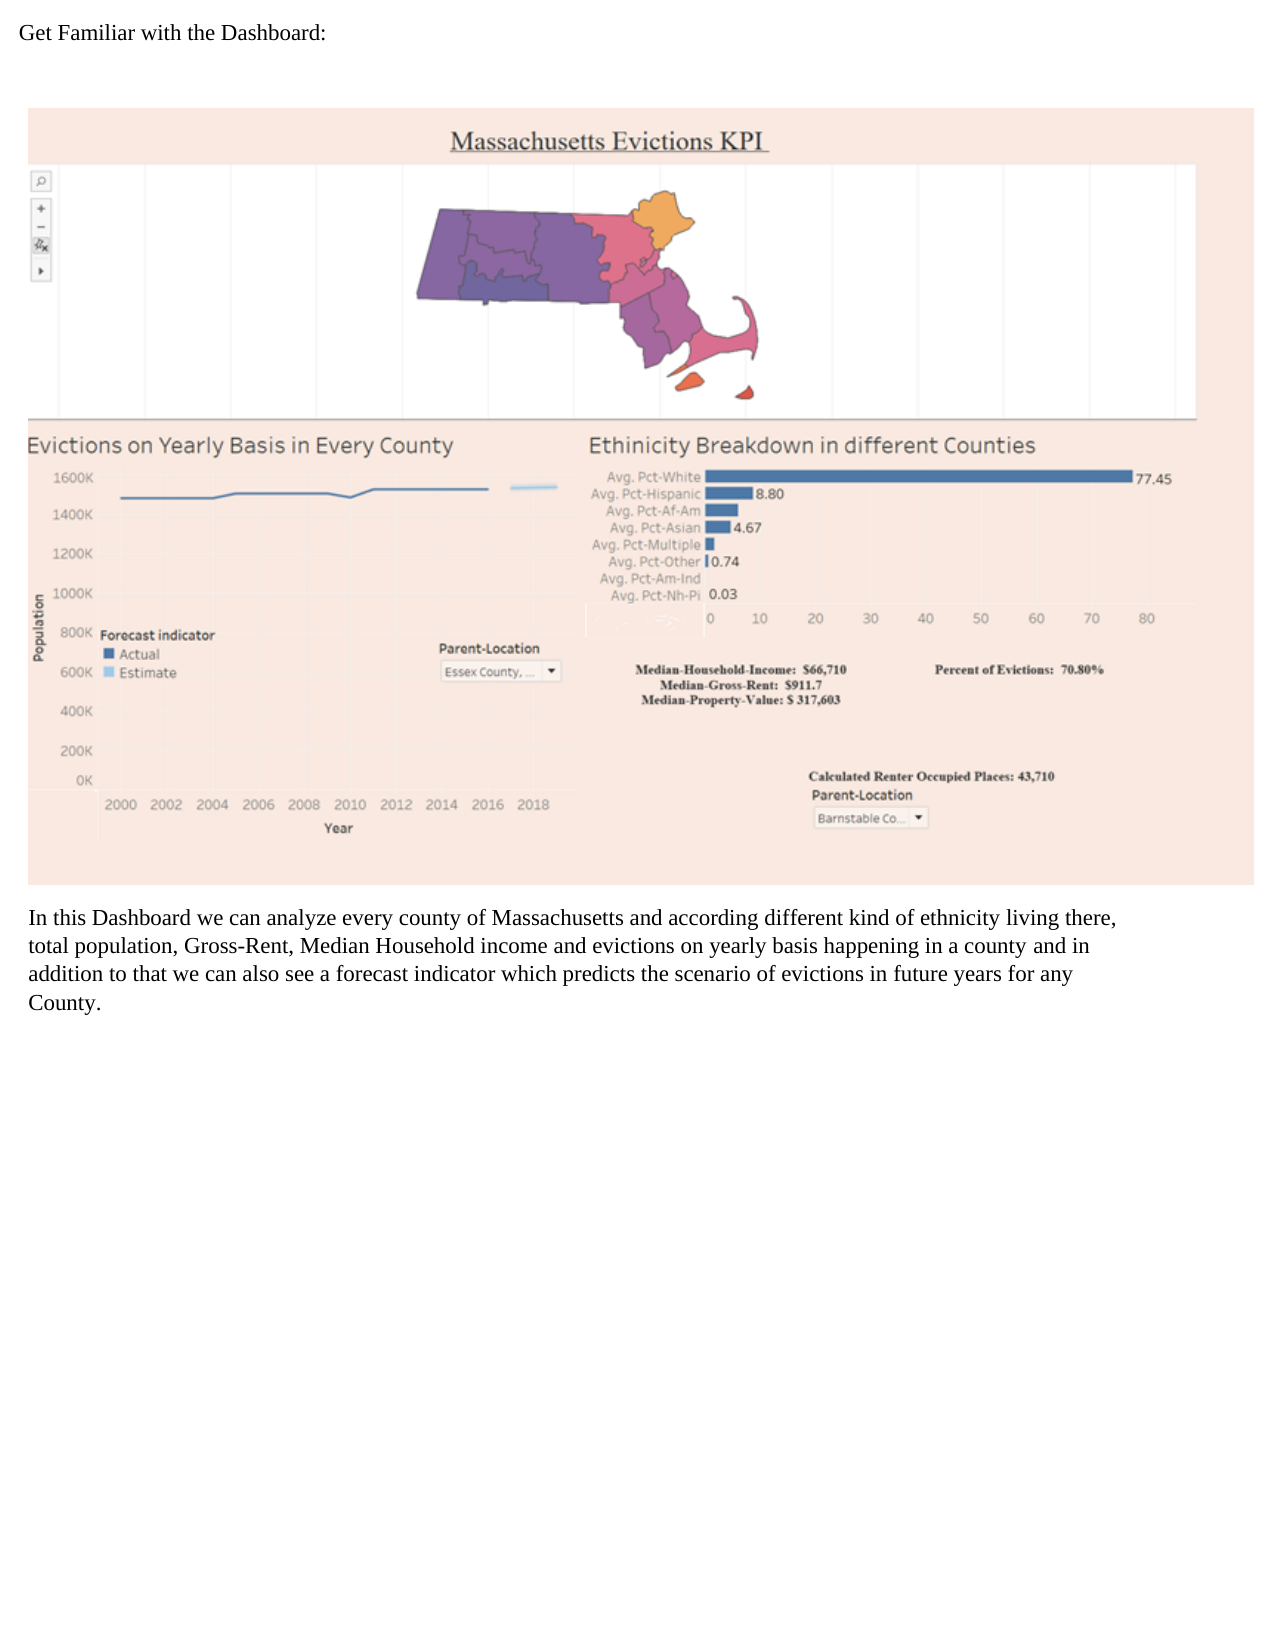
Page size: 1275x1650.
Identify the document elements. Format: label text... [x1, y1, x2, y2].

text Get Familiar with the Dashboard: [19, 19, 1125, 45]
text In this Dashboard we can analyze every county of Massachusetts and according different kind of ethnicity living there, total population, Gross-Rent, Median Household income and evictions on yearly basis happening in a county and in addition to that we can also see a forecast indicator which predicts the scenario of evictions in future years for any County. [28, 904, 1125, 1015]
picture [28, 108, 1255, 885]
